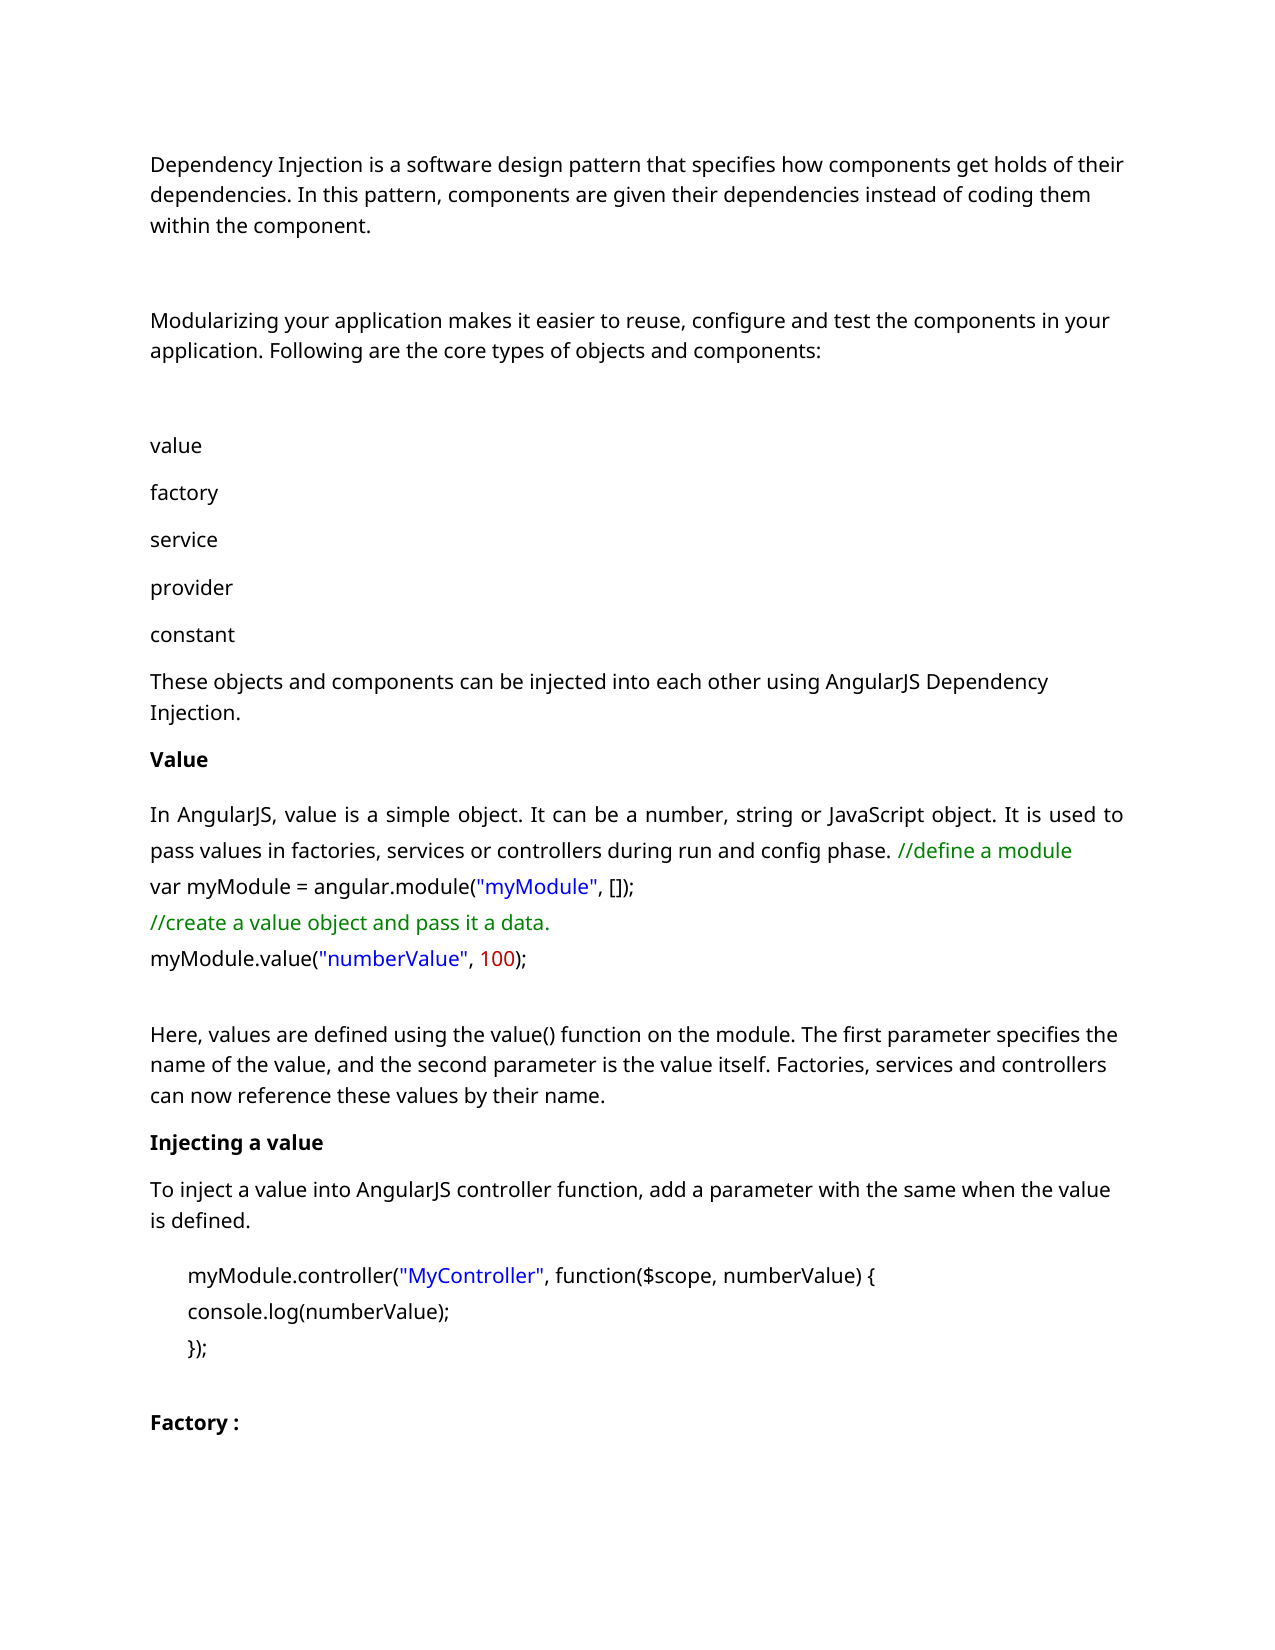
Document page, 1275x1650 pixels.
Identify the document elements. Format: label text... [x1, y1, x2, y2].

text myModule.controller("MyController", function($scope, numberValue) { [187, 1253, 1125, 1289]
text constant [150, 620, 1125, 649]
text //create a value object and pass it a data. [150, 901, 1125, 936]
text Modularizing your application makes it easier to reuse, configure and test the components in your application. Following are the core types of objects and components: [150, 306, 1125, 365]
text }); [187, 1325, 1125, 1361]
text Factory : [150, 1408, 1125, 1437]
text factory [150, 478, 1125, 507]
text console.log(numberValue); [187, 1289, 1125, 1325]
text provider [150, 573, 1125, 601]
text value [150, 431, 1125, 459]
text Value [150, 745, 1125, 774]
text var myModule = angular.module("myModule", []); [150, 864, 1125, 901]
text These objects and components can be injected into each other using AngularJS Dependency Injection. [150, 667, 1125, 727]
text Dependency Injection is a software design pattern that specifies how components get holds of their dependencies. In this pattern, components are given their dependencies instead of coding them within the component. [150, 150, 1125, 240]
text Injecting a value [150, 1128, 1125, 1157]
text To inject a value into AngularJS controller function, add a parameter with the same when the value is defined. [150, 1176, 1125, 1234]
text In AngularJS, value is a simple object. It can be a number, string or JavaScript object. It is used to pass values in factories, services or controllers during run and config phase. //define a module [150, 793, 1125, 864]
text myModule.value("numberValue", 100); [150, 936, 1125, 972]
text Here, values are defined using the value() function on the module. The first parameter specifies the name of the value, and the second parameter is the value itself. Factories, services and controllers can now reference these values by their name. [150, 1020, 1125, 1109]
text service [150, 526, 1125, 554]
